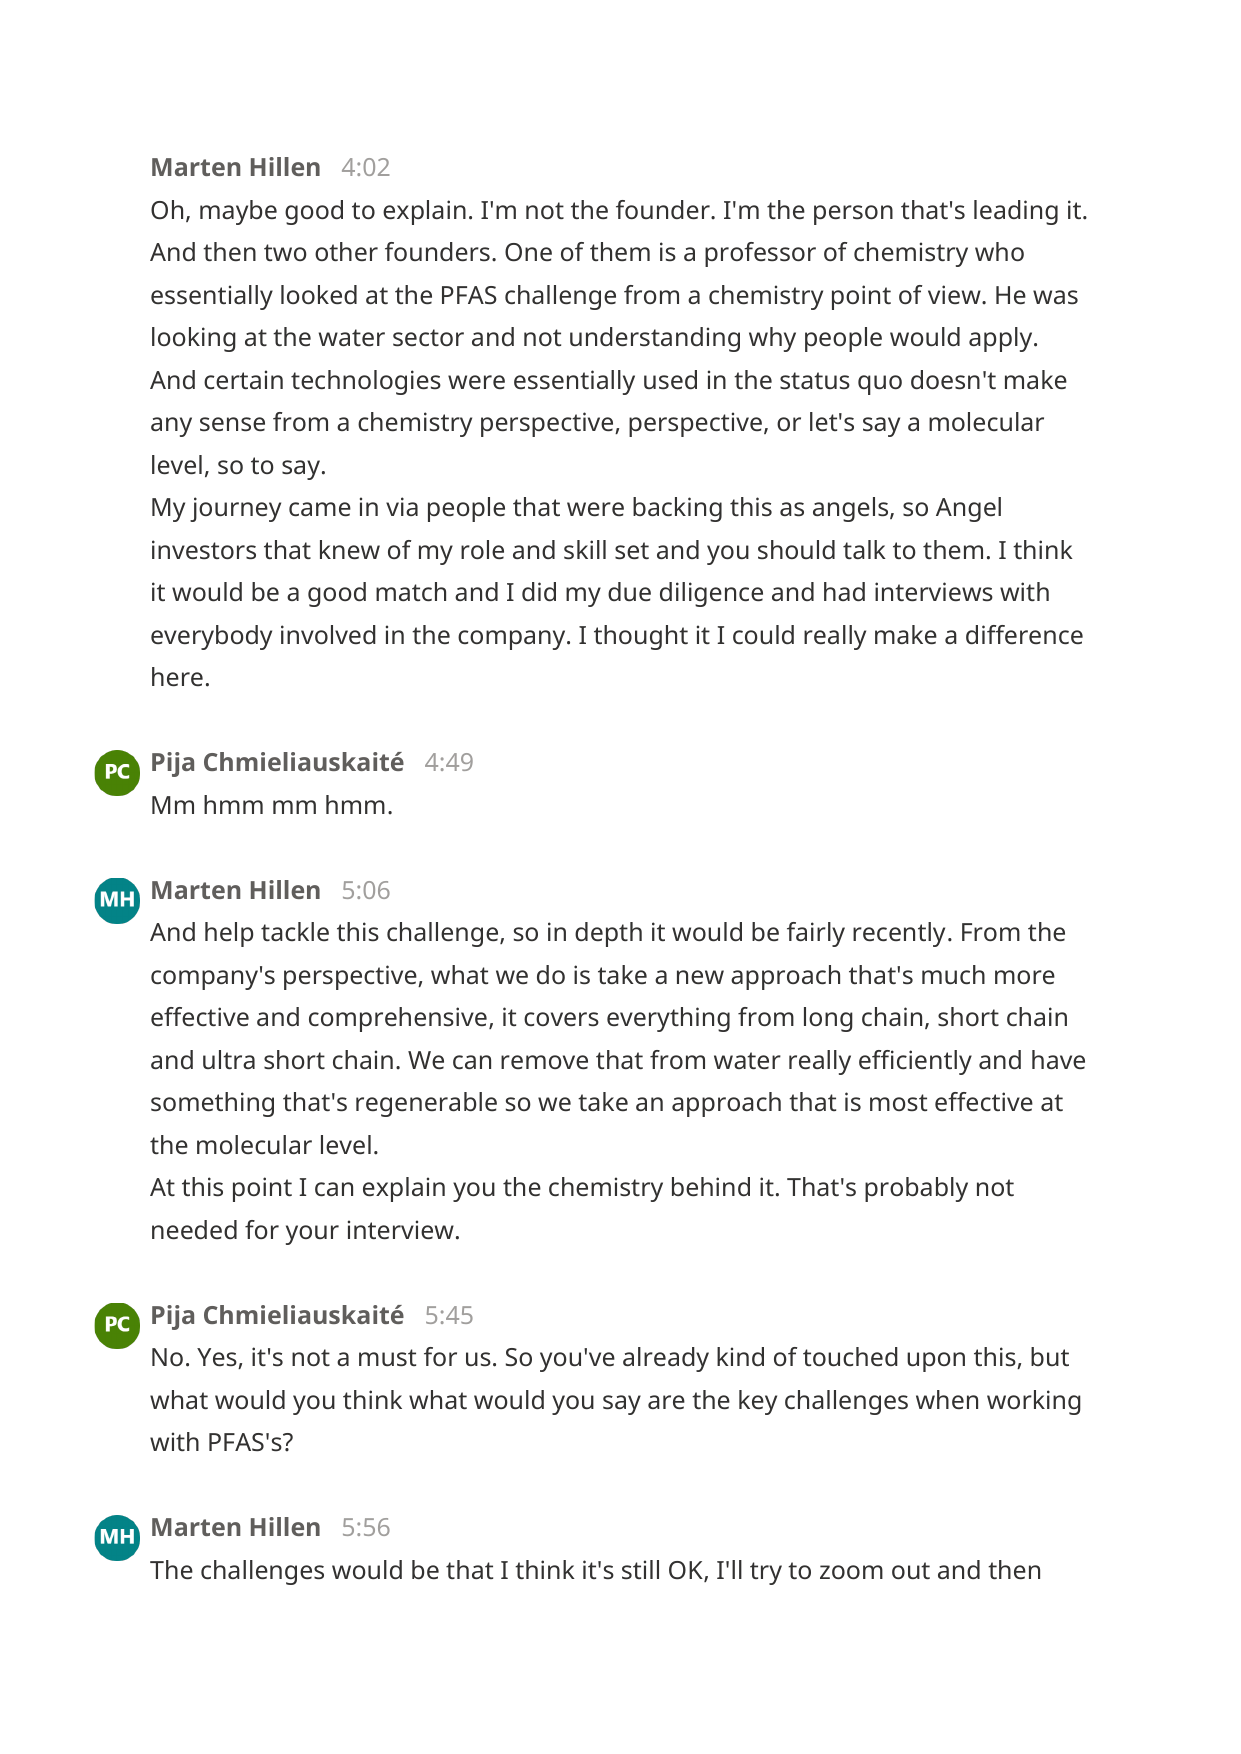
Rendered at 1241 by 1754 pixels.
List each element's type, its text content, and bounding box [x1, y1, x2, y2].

text Marten Hillen 5:06 And help tackle this challenge, so in depth it would be fairly recently. From the company's perspective, what we do is take a new approach that's much more effective and comprehensive, it covers everything from long chain, short chain and ultra short chain. We can remove that from water really efficiently and have something that's regenerable so we take an approach that is most effective at the molecular level. At this point I can explain you the chemistry behind it. That's probably not needed for your interview. [150, 830, 1090, 1247]
picture [94, 750, 140, 796]
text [150, 1467, 1090, 1587]
picture [94, 878, 140, 924]
text Pija Chmieliauskaité 5:45 No. Yes, it's not a must for us. So you've already kind of touched upon this, but what would you think what would you say are the key challenges when working with PFAS's? [150, 1255, 1090, 1459]
picture [94, 1515, 140, 1561]
picture [94, 1303, 140, 1349]
text Pija Chmieliauskaité 4:49 Mm hmm mm hmm. [150, 702, 1090, 822]
